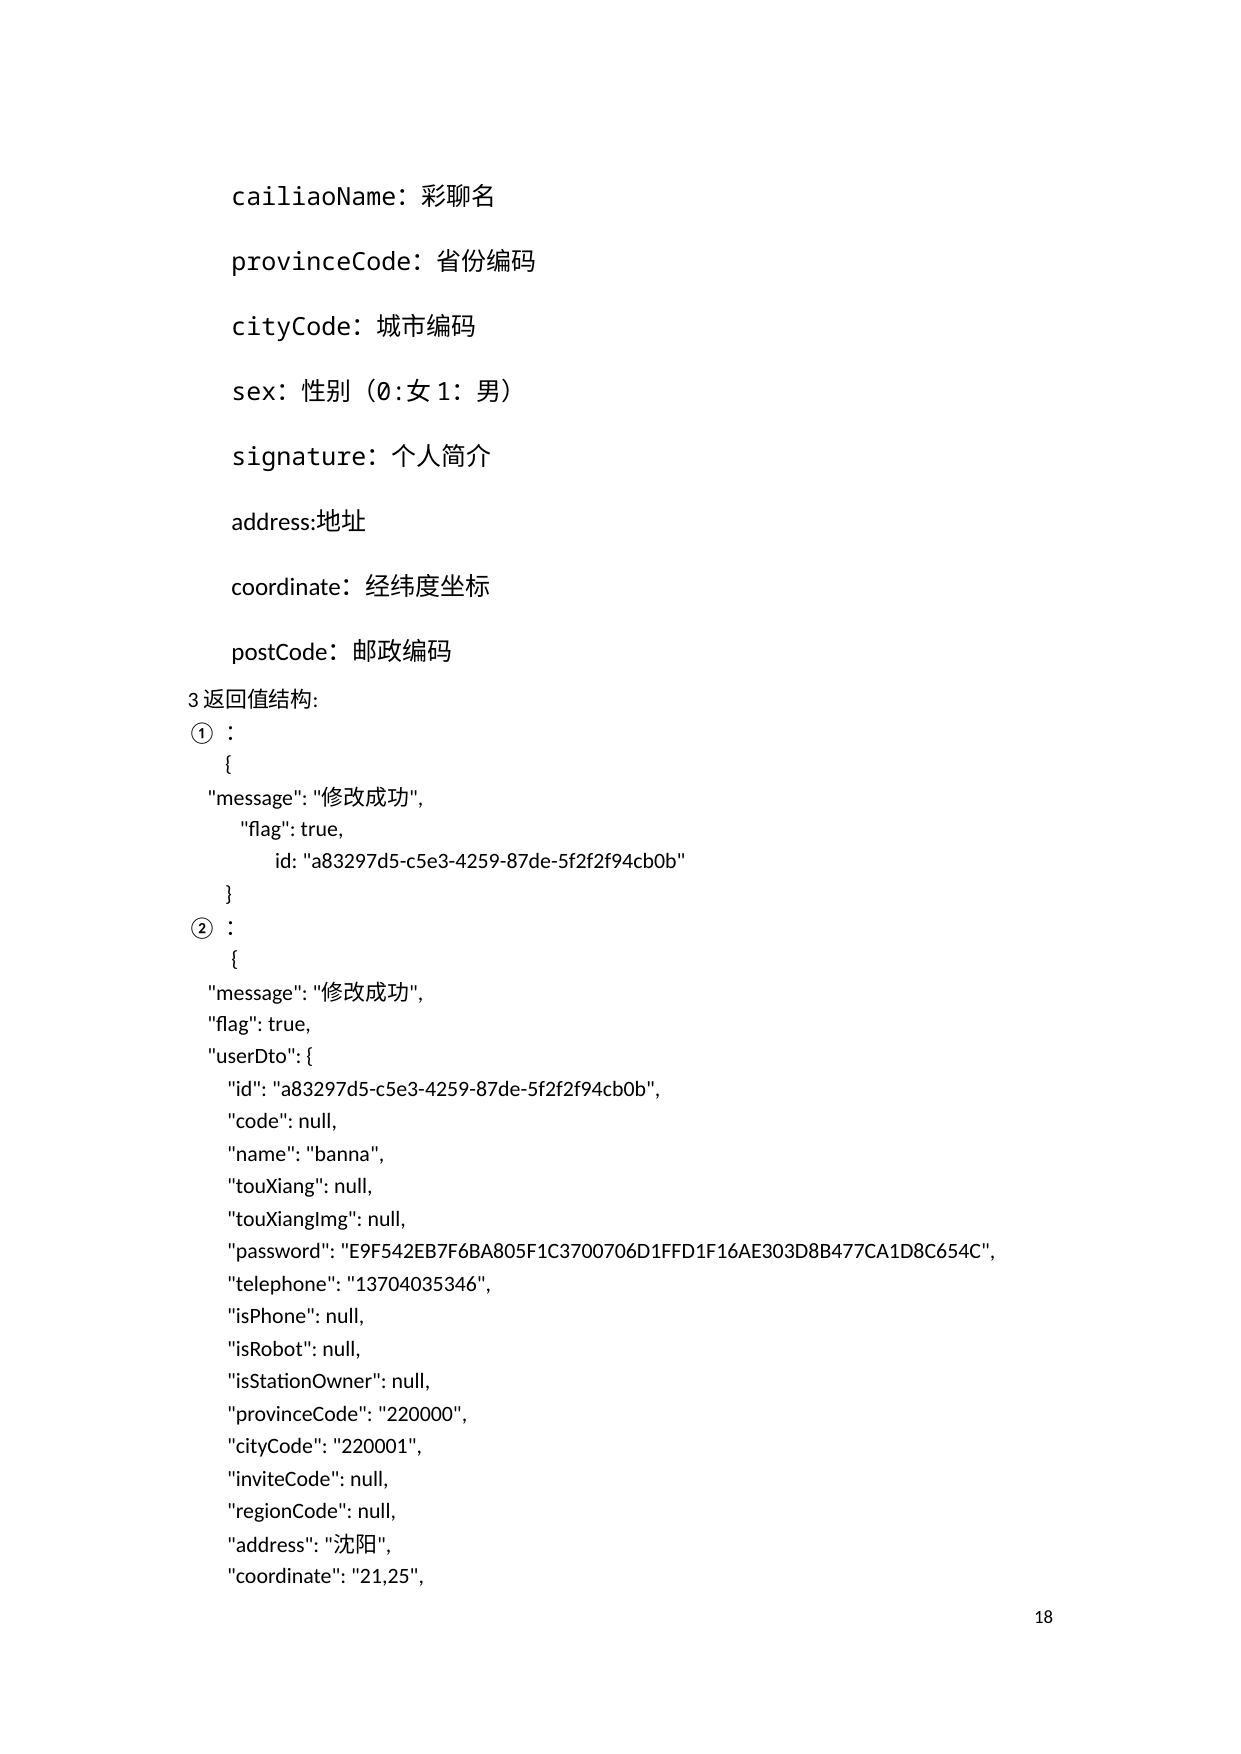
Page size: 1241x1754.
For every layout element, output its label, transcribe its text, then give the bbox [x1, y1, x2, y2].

text "message": "修改成功", [187, 779, 1053, 812]
text "provinceCode": "220000", [187, 1397, 1053, 1429]
text { [187, 942, 1053, 974]
text "name": "banna", [187, 1137, 1053, 1169]
text signature：个人简介 [187, 422, 1053, 487]
text "userDto": { [187, 1039, 1053, 1072]
text "cityCode": "220001", [187, 1429, 1053, 1462]
text "isRobot": null, [187, 1332, 1053, 1364]
list "flag": true, [225, 812, 1053, 844]
text "isStationOwner": null, [187, 1364, 1053, 1397]
text postCode：邮政编码 [187, 617, 1053, 682]
text cityCode：城市编码 [187, 292, 1053, 357]
text "code": null, [187, 1104, 1053, 1137]
text coordinate：经纬度坐标 [187, 552, 1053, 617]
list } [225, 877, 1053, 909]
text provinceCode：省份编码 [187, 227, 1053, 292]
text "id": "a83297d5-c5e3-4259-87de-5f2f2f94cb0b", [187, 1072, 1053, 1104]
text "touXiang": null, [187, 1169, 1053, 1202]
text "telephone": "13704035346", [187, 1267, 1053, 1299]
text "touXiangImg": null, [187, 1202, 1053, 1234]
text "password": "E9F542EB7F6BA805F1C3700706D1FFD1F16AE303D8B477CA1D8C654C", [187, 1234, 1053, 1267]
text "flag": true, [187, 1007, 1053, 1039]
text 3返回值结构: [187, 682, 1053, 714]
text sex：性别（0:女1：男） [187, 357, 1053, 422]
text "message": "修改成功", [187, 974, 1053, 1007]
text "regionCode": null, [187, 1494, 1053, 1527]
list id: "a83297d5-c5e3-4259-87de-5f2f2f94cb0b" [225, 844, 1053, 877]
text { [187, 747, 1053, 779]
text address:地址 [187, 487, 1053, 552]
text "address": "沈阳", [187, 1527, 1053, 1559]
list ： [187, 714, 1053, 747]
list ： [187, 909, 1053, 942]
text cailiaoName：彩聊名 [187, 162, 1053, 227]
text "coordinate": "21,25", [187, 1559, 1053, 1592]
text "isPhone": null, [187, 1299, 1053, 1332]
text "inviteCode": null, [187, 1462, 1053, 1494]
